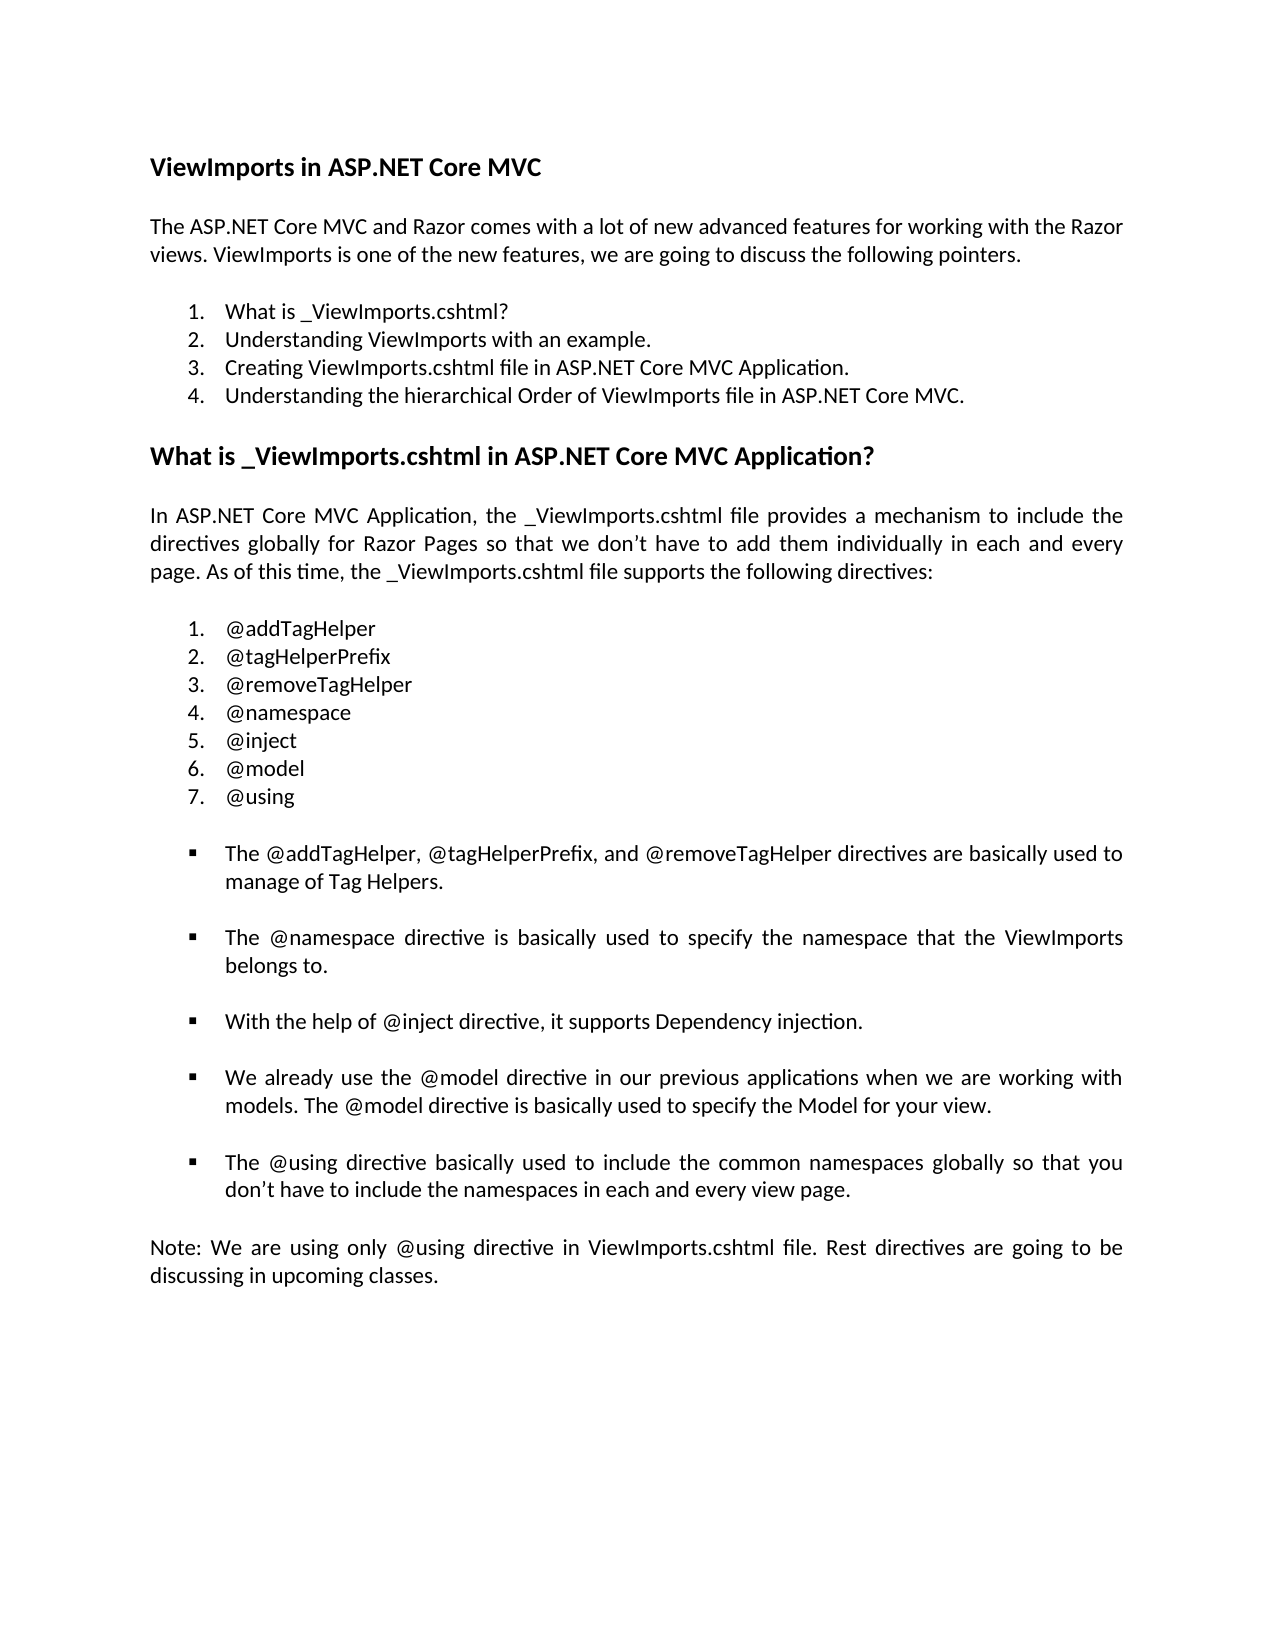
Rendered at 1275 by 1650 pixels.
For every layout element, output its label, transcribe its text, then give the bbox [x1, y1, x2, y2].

list We already use the @model directive in our previous applications when we are working with models. The @model directive is basically used to specify the Model for your view. [187, 1063, 1125, 1119]
text ViewImports in ASP.NET Core MVC [150, 150, 1125, 183]
list Creating ViewImports.cshtml file in ASP.NET Core MVC Application. [187, 353, 1125, 381]
list The @namespace directive is basically used to specify the namespace that the ViewImports belongs to. [187, 923, 1125, 979]
list With the help of @inject directive, it supports Dependency injection. [187, 1007, 1125, 1036]
list @addTagHelper [187, 614, 1125, 642]
text In ASP.NET Core MVC Application, the _ViewImports.cshtml file provides a mechanism to include the directives globally for Razor Pages so that we don’t have to add them individually in each and every page. As of this time, the _ViewImports.cshtml file supports the following directives: [150, 501, 1125, 585]
list @namespace [187, 698, 1125, 726]
text The ASP.NET Core MVC and Razor comes with a lot of new advanced features for working with the Razor views. ViewImports is one of the new features, we are going to discuss the following pointers. [150, 212, 1125, 268]
list @inject [187, 726, 1125, 754]
list @model [187, 754, 1125, 782]
text Note: We are using only @using directive in ViewImports.cshtml file. Rest directives are going to be discussing in upcoming classes. [150, 1233, 1125, 1289]
list The @addTagHelper, @tagHelperPrefix, and @removeTagHelper directives are basically used to manage of Tag Helpers. [187, 839, 1125, 895]
list @removeTagHelper [187, 670, 1125, 698]
list @using [187, 782, 1125, 810]
list Understanding the hierarchical Order of ViewImports file in ASP.NET Core MVC. [187, 381, 1125, 409]
list What is _ViewImports.cshtml? [187, 297, 1125, 325]
list @tagHelperPrefix [187, 642, 1125, 670]
list The @using directive basically used to include the common namespaces globally so that you don’t have to include the namespaces in each and every view page. [187, 1148, 1125, 1204]
list Understanding ViewImports with an example. [187, 325, 1125, 353]
text What is _ViewImports.cshtml in ASP.NET Core MVC Application? [150, 439, 1125, 472]
